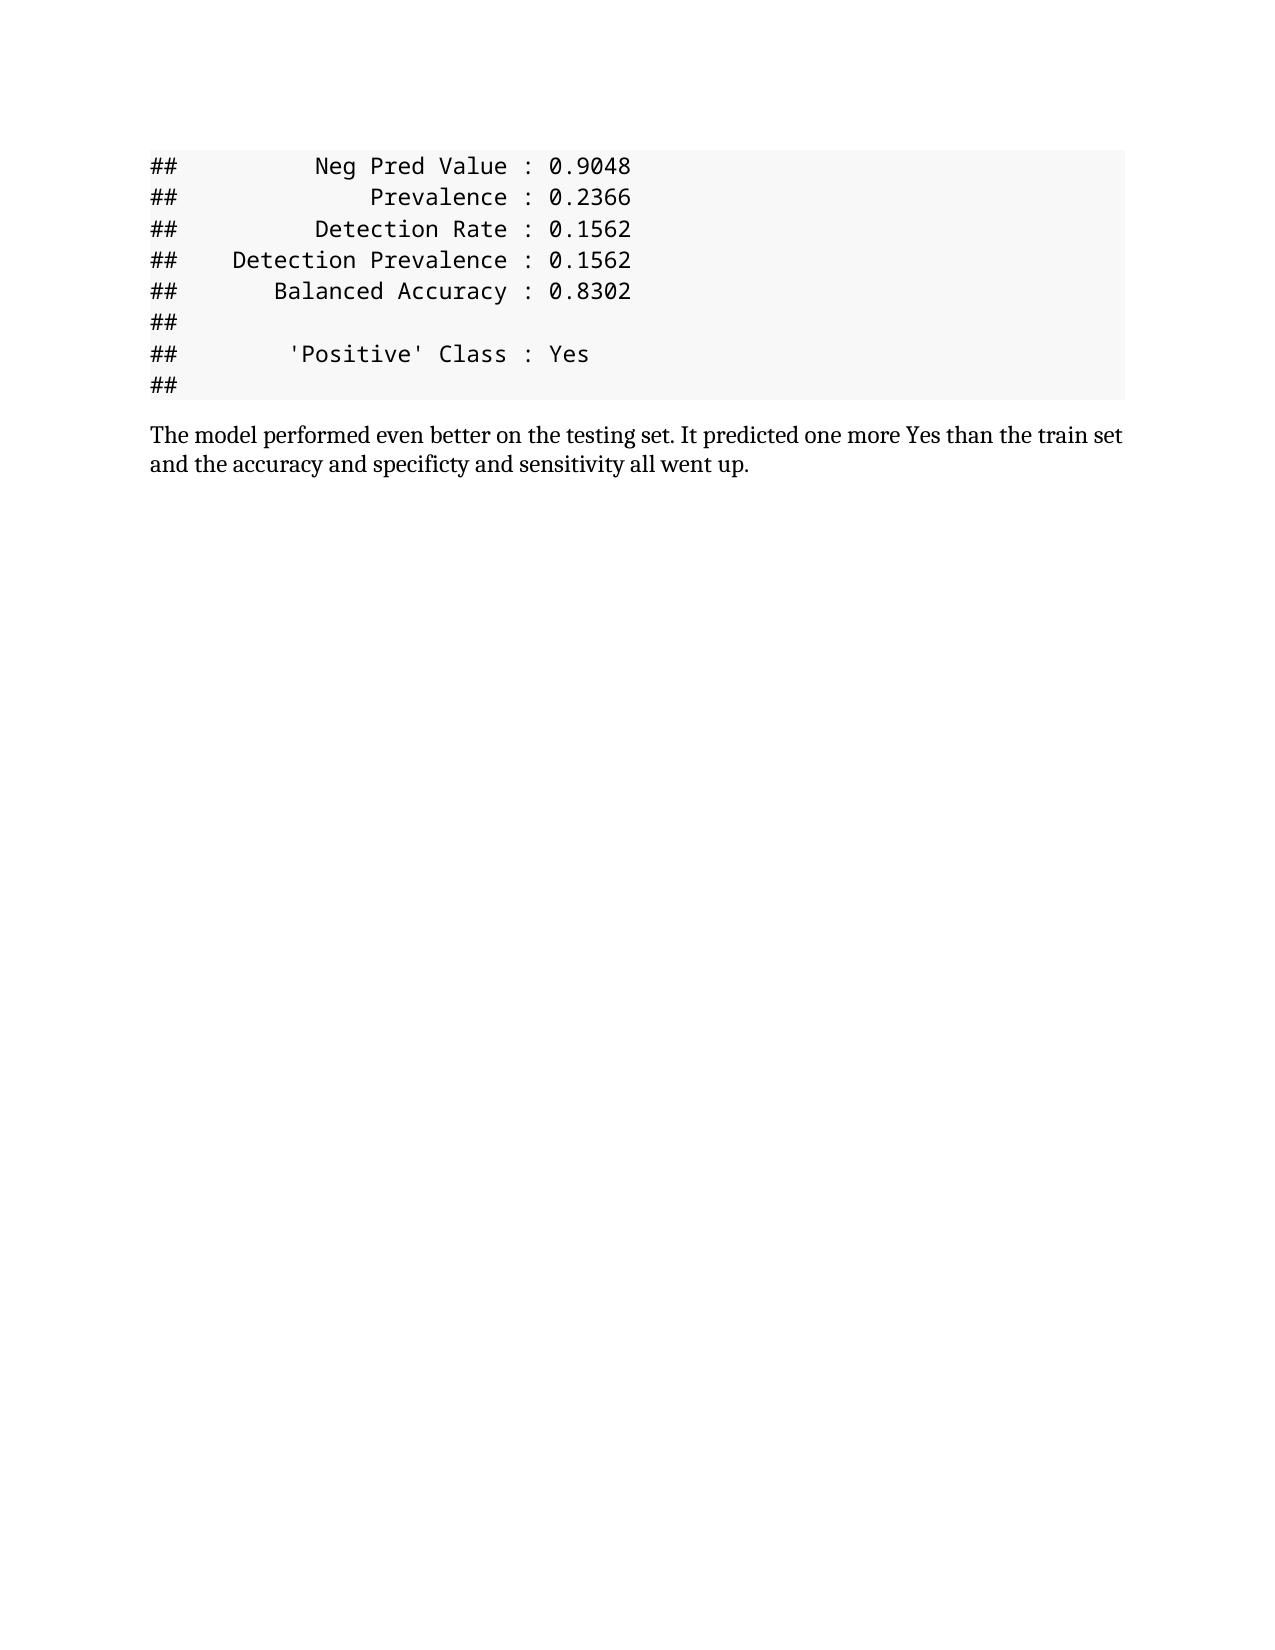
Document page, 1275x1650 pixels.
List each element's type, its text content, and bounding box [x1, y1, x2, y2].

text The model performed even better on the testing set. It predicted one more Yes than the train set and the accuracy and specificty and sensitivity all went up. [150, 421, 1125, 478]
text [150, 150, 1125, 400]
